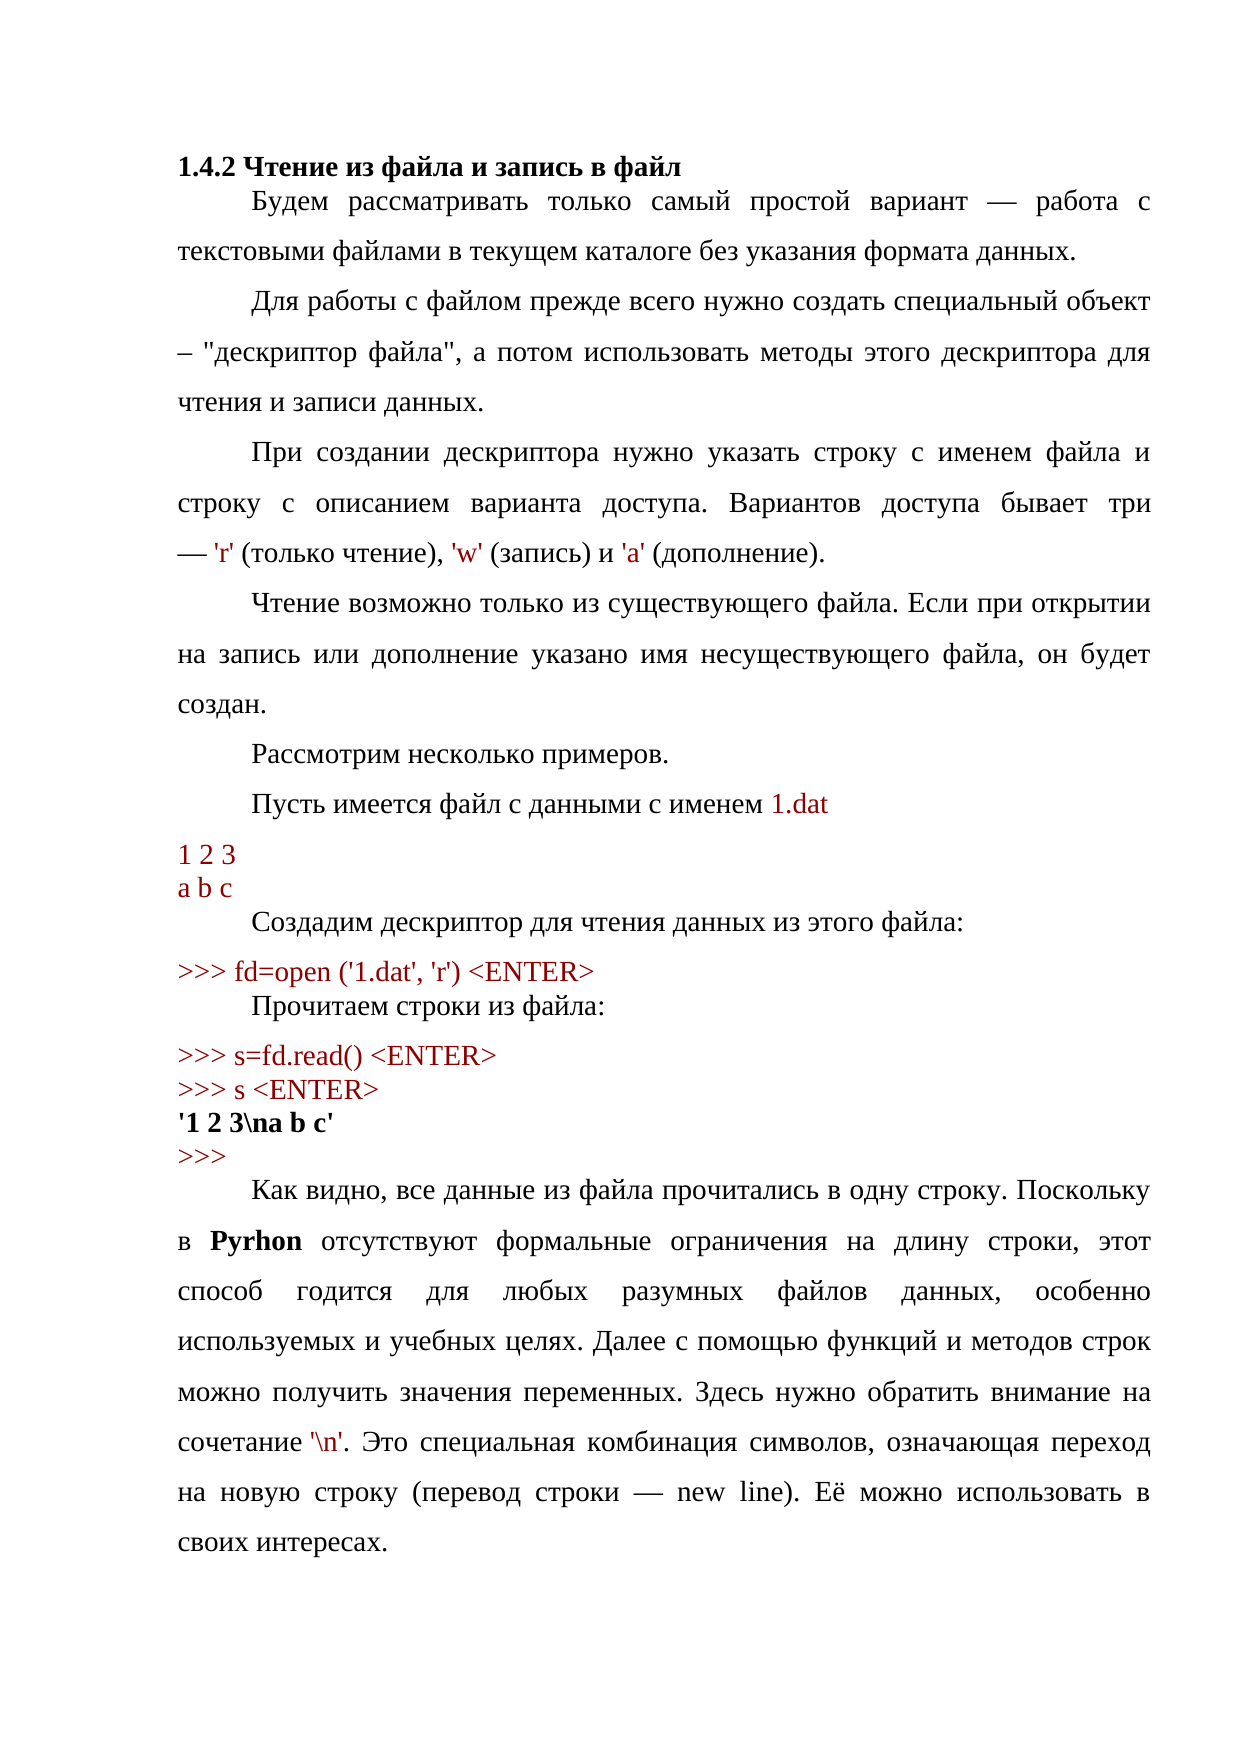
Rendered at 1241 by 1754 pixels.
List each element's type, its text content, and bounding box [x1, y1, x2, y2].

text Прочитаем строки из файла: [177, 988, 1152, 1021]
text Будем рассматривать только самый простой вариант — работа с текстовыми файлами в текущем каталоге без указания формата данных. [177, 183, 1152, 267]
text 1.4.2 Чтение из файла и запись в файл [177, 149, 1152, 183]
text При создании дескриптора нужно указать строку с именем файла и строку с описанием варианта доступа. Вариантов доступа бывает три — 'r' (только чтение), 'w' (запись) и 'a' (дополнение). [177, 434, 1152, 569]
text Рассмотрим несколько примеров. [177, 736, 1152, 770]
text Пусть имеется файл с данными с именем 1.dat [177, 787, 1152, 820]
text >>> s=fd.read() <ENTER> [177, 1038, 1152, 1072]
text >>> [177, 1139, 1152, 1172]
text Для работы с файлом прежде всего нужно создать специальный объект – "дескриптор файла", а потом использовать методы этого дескриптора для чтения и записи данных. [177, 283, 1152, 418]
text Как видно, все данные из файла прочитались в одну строку. Поскольку в Pyrhon отсутствуют формальные ограничения на длину строки, этот способ годится для любых разумных файлов данных, особенно используемых и учебных целях. Далее с помощью функций и методов строк можно получить значения переменных. Здесь нужно обратить внимание на сочетание '\n'. Это специальная комбинация символов, означающая переход на новую строку (перевод строки — new line). Её можно использовать в своих интересах. [177, 1172, 1152, 1558]
text >>> fd=open ('1.dat', 'r') <ENTER> [177, 954, 1152, 988]
text a b c [177, 871, 1152, 904]
text '1 2 3\na b c' [177, 1105, 1152, 1139]
text 1 2 3 [177, 837, 1152, 871]
text Чтение возможно только из существующего файла. Если при открытии на запись или дополнение указано имя несуществующего файла, он будет создан. [177, 585, 1152, 719]
text Создадим дескриптор для чтения данных из этого файла: [177, 904, 1152, 938]
text >>> s <ENTER> [177, 1072, 1152, 1105]
